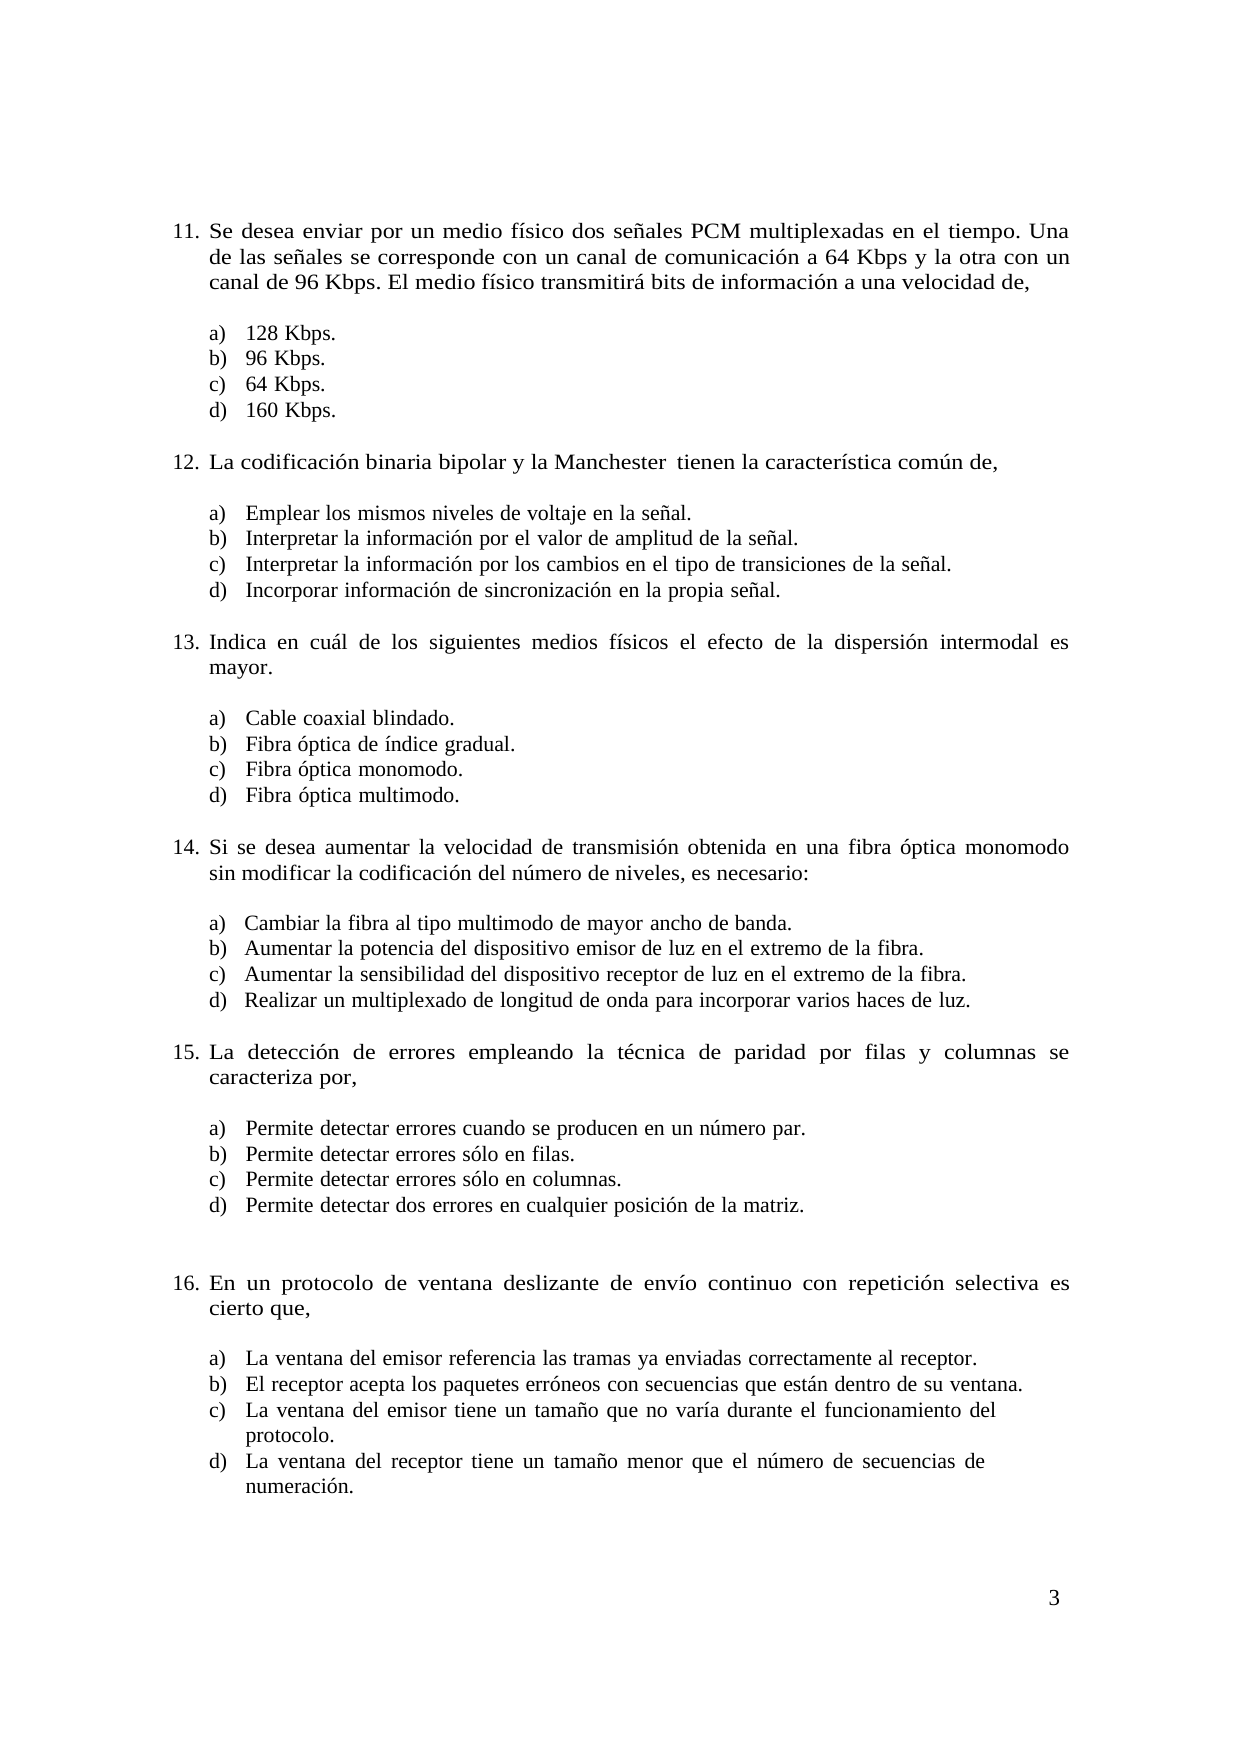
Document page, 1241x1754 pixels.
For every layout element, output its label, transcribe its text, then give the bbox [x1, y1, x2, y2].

list Permite detectar errores sólo en filas. [209, 1141, 1176, 1166]
list Aumentar la potencia del dispositivo emisor de luz en el extremo de la fibra. [209, 935, 1176, 961]
list Realizar un multiplexado de longitud de onda para incorporar varios haces de luz. [209, 987, 1176, 1012]
list Fibra óptica multimodo. [209, 782, 1176, 807]
list Fibra óptica de índice gradual. [209, 731, 1176, 756]
list Aumentar la sensibilidad del dispositivo receptor de luz en el extremo de la fibra. [209, 961, 1176, 986]
list Incorporar información de sincronización en la propia señal. [209, 577, 1176, 602]
list Cambiar la fibra al tipo multimodo de mayor ancho de banda. [209, 910, 1176, 935]
list La codificación binaria bipolar y la Manchester tienen la característica común de, [172, 449, 1176, 474]
list Cable coaxial blindado. [209, 705, 1176, 730]
list 64 Kbps. [209, 371, 1176, 396]
list La detección de errores empleando la técnica de paridad por filas y columnas se caracteriza por, [172, 1039, 1069, 1089]
list La ventana del receptor tiene un tamaño menor que el número de secuencias de numeración. [209, 1448, 1069, 1498]
list Emplear los mismos niveles de voltaje en la señal. [209, 500, 1176, 525]
list Fibra óptica monomodo. [209, 756, 1176, 781]
list 160 Kbps. [209, 397, 1176, 422]
list La ventana del emisor tiene un tamaño que no varía durante el funcionamiento del protocolo. [209, 1397, 1070, 1448]
list La ventana del emisor referencia las tramas ya enviadas correctamente al receptor. [209, 1345, 1176, 1371]
list 96 Kbps. [209, 345, 1176, 371]
list Permite detectar errores sólo en columnas. [209, 1166, 1176, 1191]
list En un protocolo de ventana deslizante de envío continuo con repetición selectiva es cierto que, [172, 1270, 1070, 1320]
list 128 Kbps. [209, 320, 1176, 345]
list El receptor acepta los paquetes erróneos con secuencias que están dentro de su ventana. [209, 1371, 1176, 1397]
list Interpretar la información por los cambios en el tipo de transiciones de la señal. [209, 551, 1176, 576]
list Si se desea aumentar la velocidad de transmisión obtenida en una fibra óptica monomodo sin modificar la codificación del número de niveles, es necesario: [172, 834, 1069, 885]
list Interpretar la información por el valor de amplitud de la señal. [209, 525, 1176, 550]
list Permite detectar errores cuando se producen en un número par. [209, 1115, 1176, 1140]
list Se desea enviar por un medio físico dos señales PCM multiplexadas en el tiempo. Una de las señales se corresponde con un canal de comunicación a 64 Kbps y la otra con un canal de 96 Kbps. El medio físico transmitirá bits de información a una velocidad de, [172, 218, 1070, 294]
list Indica en cuál de los siguientes medios físicos el efecto de la dispersión intermodal es mayor. [172, 629, 1070, 679]
list Permite detectar dos errores en cualquier posición de la matriz. [209, 1192, 1176, 1217]
